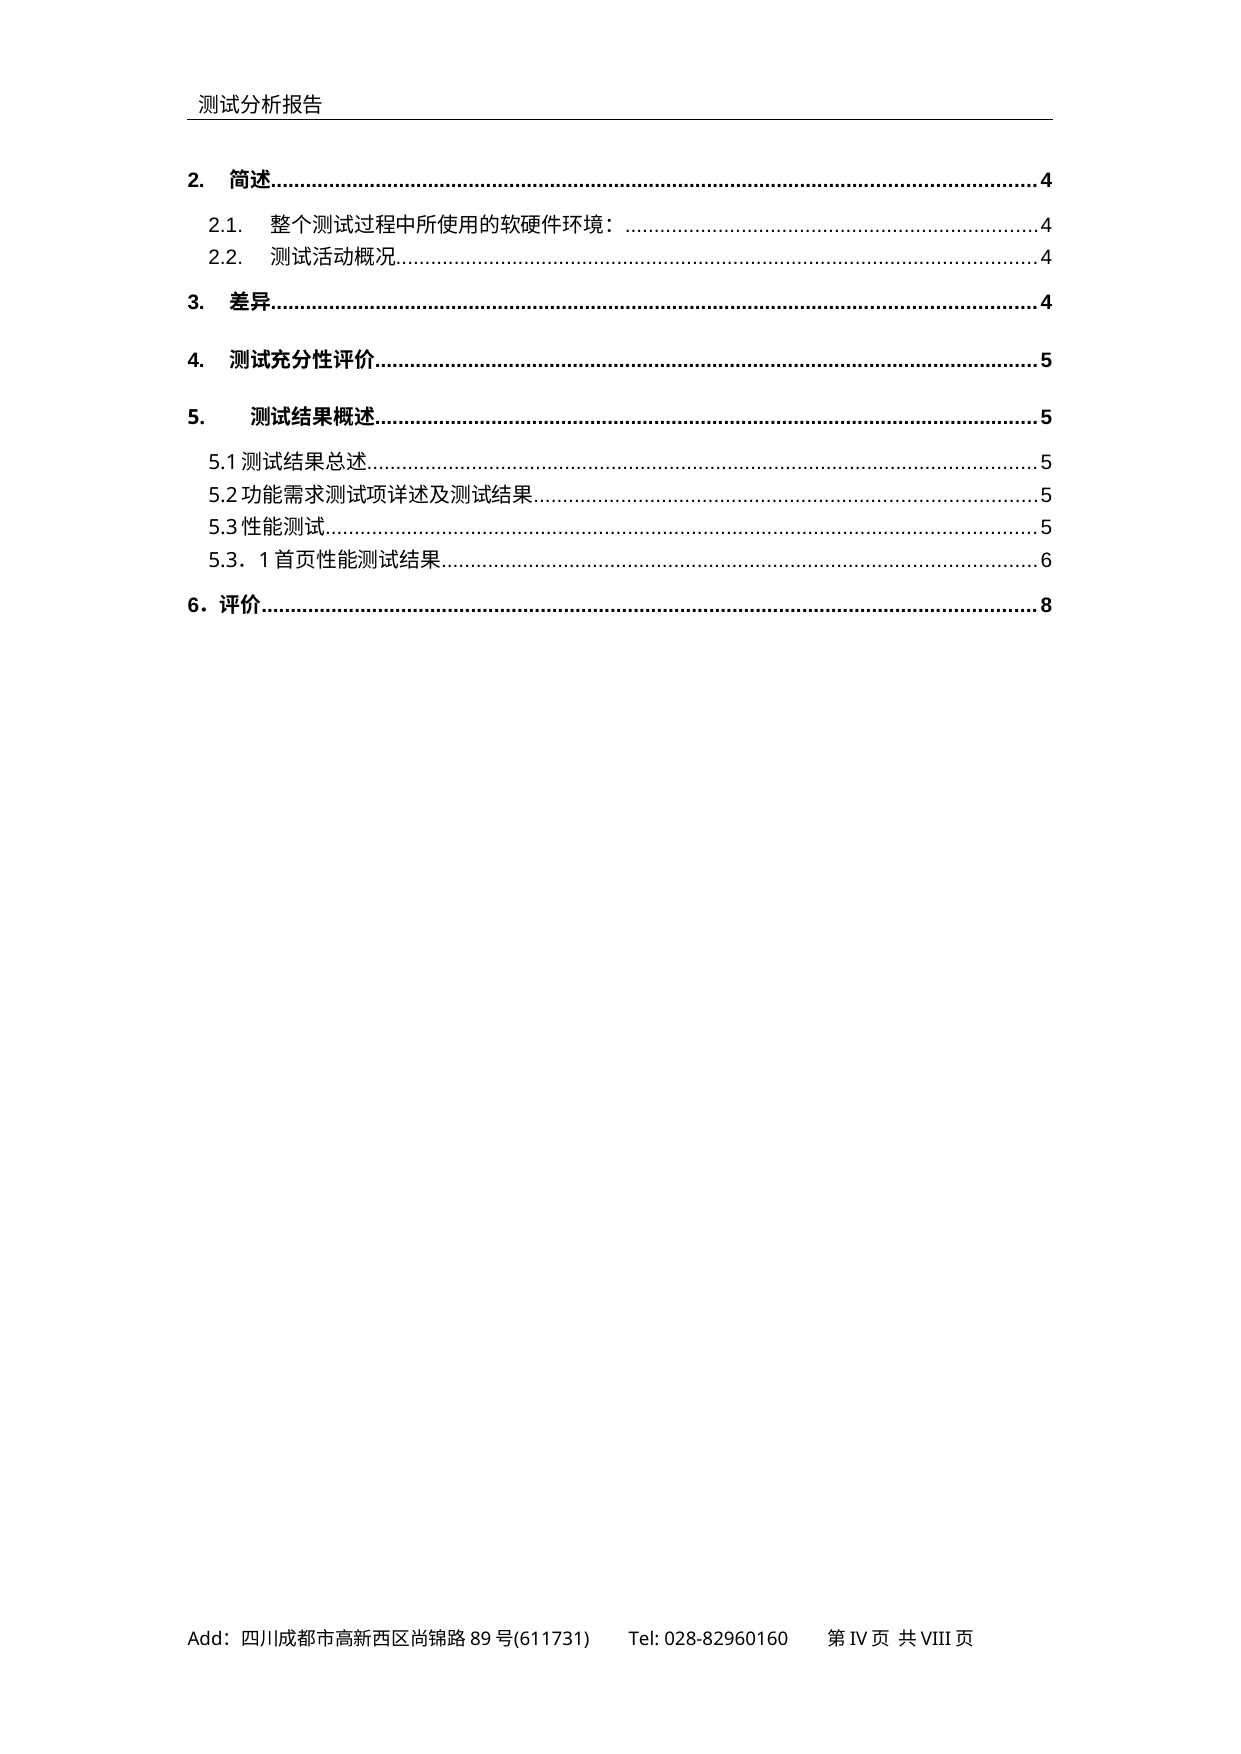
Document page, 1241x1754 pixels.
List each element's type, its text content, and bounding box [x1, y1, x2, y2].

text 5.1测试结果总述 5 [208, 444, 1053, 477]
text 5. 测试结果概述 5 [187, 399, 1053, 432]
text 5.3．1首页性能测试结果 6 [208, 542, 1053, 574]
text 2. 简述 4 [187, 162, 1053, 194]
text 5.3性能测试 5 [208, 509, 1053, 542]
text 3. 差异 4 [187, 284, 1053, 317]
text 4. 测试充分性评价 5 [187, 342, 1053, 374]
text 5.2功能需求测试项详述及测试结果 5 [208, 477, 1053, 509]
text 2.1. 整个测试过程中所使用的软硬件环境： 4 [208, 207, 1053, 239]
text 2.2. 测试活动概况 4 [208, 239, 1053, 272]
text 6．评价 8 [187, 587, 1053, 619]
